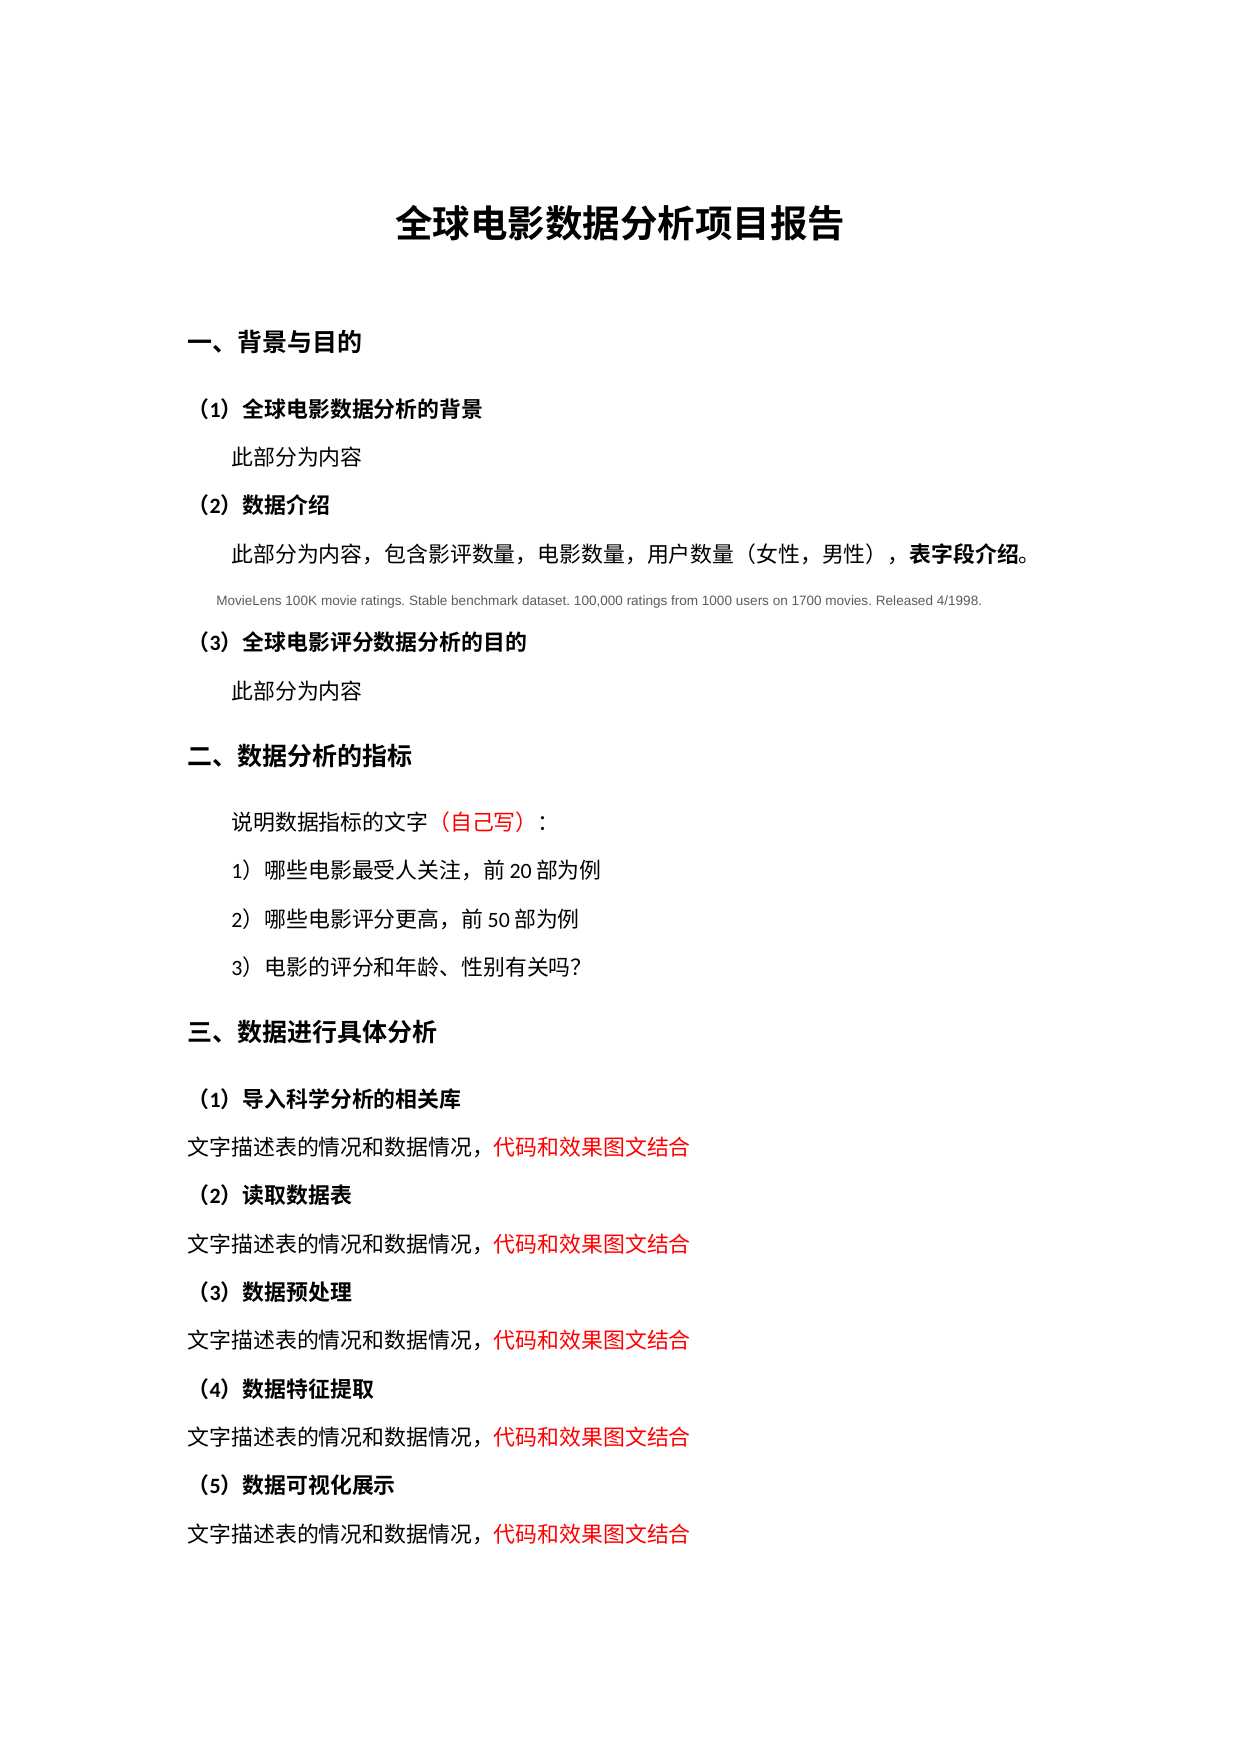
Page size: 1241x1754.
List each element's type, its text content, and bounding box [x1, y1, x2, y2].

list 文字描述表的情况和数据情况，代码和效果图文结合 [187, 1516, 1053, 1549]
list 此部分为内容，包含影评数量，电影数量，用户数量（女性，男性），表字段介绍。 [187, 536, 1053, 569]
list 数据特征提取 [187, 1371, 1053, 1404]
list 全球电影评分数据分析的目的 [187, 625, 1053, 657]
list 文字描述表的情况和数据情况，代码和效果图文结合 [187, 1323, 1053, 1355]
list 读取数据表 [187, 1178, 1053, 1210]
list 数据介绍 [187, 488, 1053, 521]
list 说明数据指标的文字（自己写）： [187, 805, 1053, 837]
list 数据进行具体分析 [187, 998, 1053, 1063]
list 全球电影数据分析的背景 [187, 391, 1053, 424]
list 此部分为内容 [187, 440, 1053, 472]
list 数据分析的指标 [187, 722, 1053, 787]
list 此部分为内容 [187, 673, 1053, 706]
list 文字描述表的情况和数据情况，代码和效果图文结合 [187, 1226, 1053, 1259]
list 背景与目的 [187, 308, 1053, 373]
subtitle 全球电影数据分析项目报告 [187, 189, 1053, 254]
list MovieLens 100K movie ratings. Stable benchmark dataset. 100,000 ratings from 1000 users on 1700 movies. Released 4/1998. [187, 585, 1053, 617]
list 哪些电影最受人关注，前20部为例 [187, 853, 1053, 886]
list 哪些电影评分更高，前50部为例 [187, 901, 1053, 934]
list 数据预处理 [187, 1274, 1053, 1307]
list 文字描述表的情况和数据情况，代码和效果图文结合 [187, 1129, 1053, 1162]
list 数据可视化展示 [187, 1468, 1053, 1500]
list 导入科学分析的相关库 [187, 1081, 1053, 1114]
list 文字描述表的情况和数据情况，代码和效果图文结合 [187, 1419, 1053, 1452]
list 电影的评分和年龄、性别有关吗？ [187, 950, 1053, 982]
